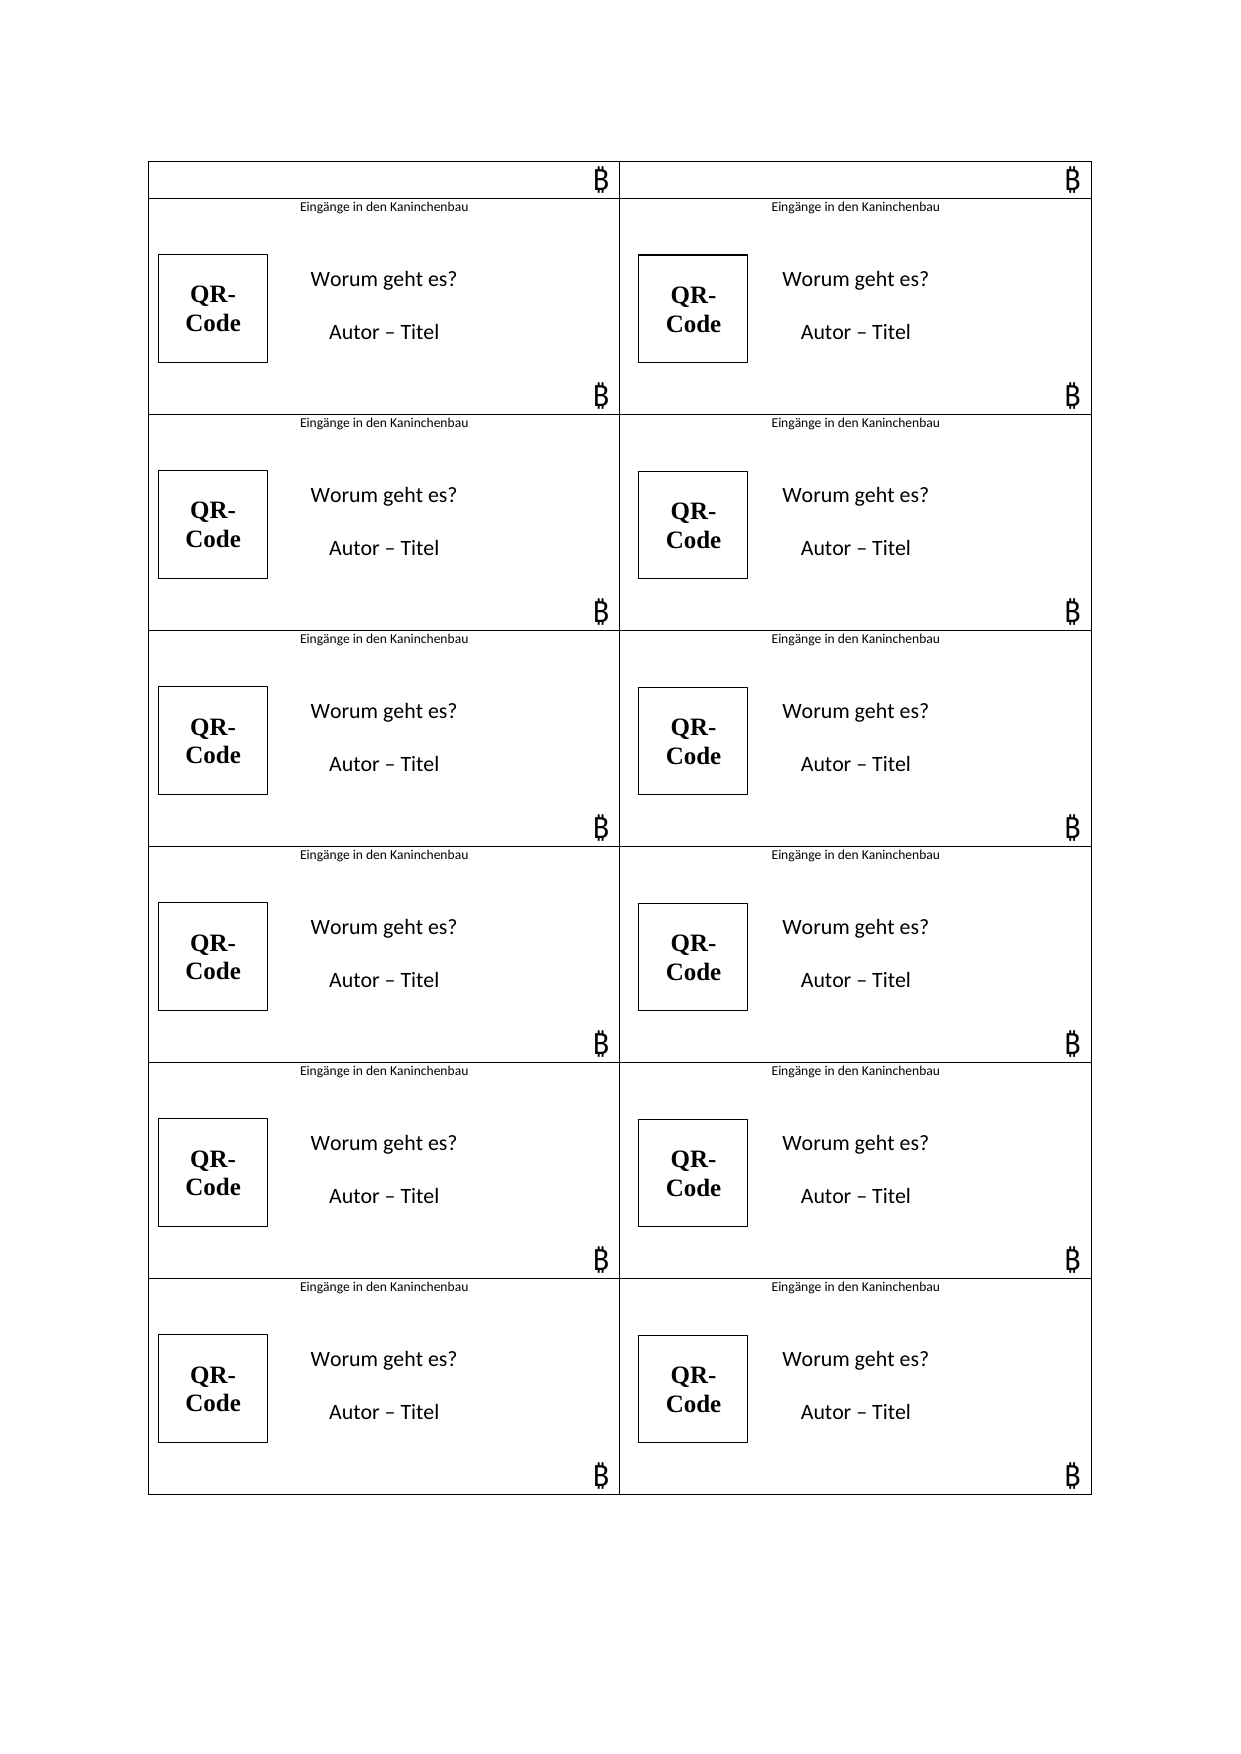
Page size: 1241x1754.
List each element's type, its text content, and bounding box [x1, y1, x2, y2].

table_cell Eingänge in den Kaninchenbau Worum geht es? Autor – Titel ₿ [149, 1063, 619, 1278]
table_cell Eingänge in den Kaninchenbau Worum geht es? Autor – Titel ₿ [620, 847, 1091, 1062]
table_cell Eingänge in den Kaninchenbau Worum geht es? Autor – Titel ₿ [149, 631, 619, 846]
table_cell Eingänge in den Kaninchenbau Worum geht es? Autor – Titel ₿ [149, 1279, 619, 1494]
table_cell Eingänge in den Kaninchenbau Worum geht es? Autor – Titel ₿ [620, 1279, 1091, 1494]
table_cell Eingänge in den Kaninchenbau Worum geht es? Autor – Titel ₿ [149, 847, 619, 1062]
table_cell Eingänge in den Kaninchenbau Worum geht es? Autor – Titel ₿ [620, 1063, 1091, 1278]
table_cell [620, 162, 1091, 197]
table_cell Eingänge in den Kaninchenbau Worum geht es? Autor – Titel ₿ [620, 631, 1091, 846]
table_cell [620, 199, 1091, 413]
table_cell Eingänge in den Kaninchenbau Worum geht es? Autor – Titel ₿ [620, 415, 1091, 629]
table_cell Eingänge in den Kaninchenbau Worum geht es? Autor – Titel ₿ [149, 415, 619, 629]
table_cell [149, 199, 619, 413]
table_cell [149, 162, 619, 197]
